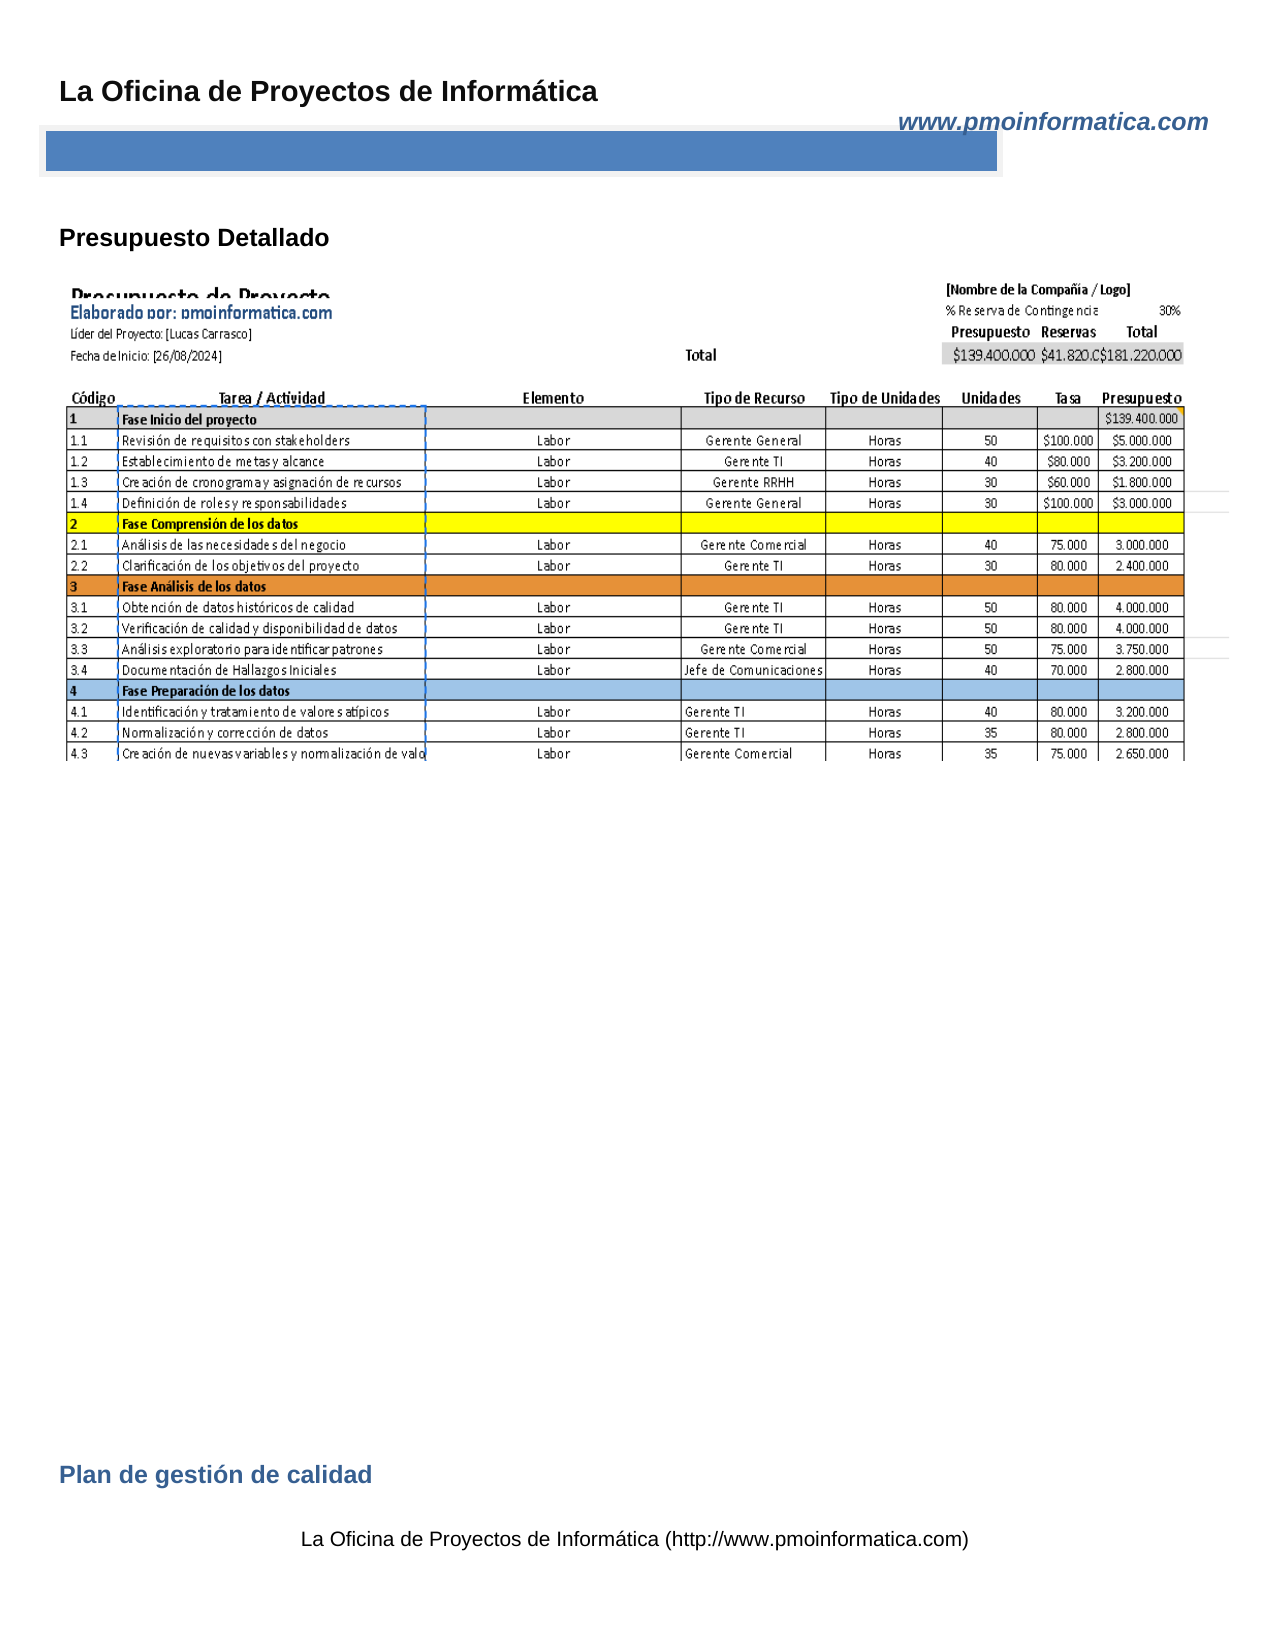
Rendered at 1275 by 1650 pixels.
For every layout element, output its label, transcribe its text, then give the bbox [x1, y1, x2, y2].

picture [58, 281, 1230, 761]
text Presupuesto Detallado [59, 223, 1211, 252]
text Plan de gestión de calidad [59, 1460, 1211, 1489]
